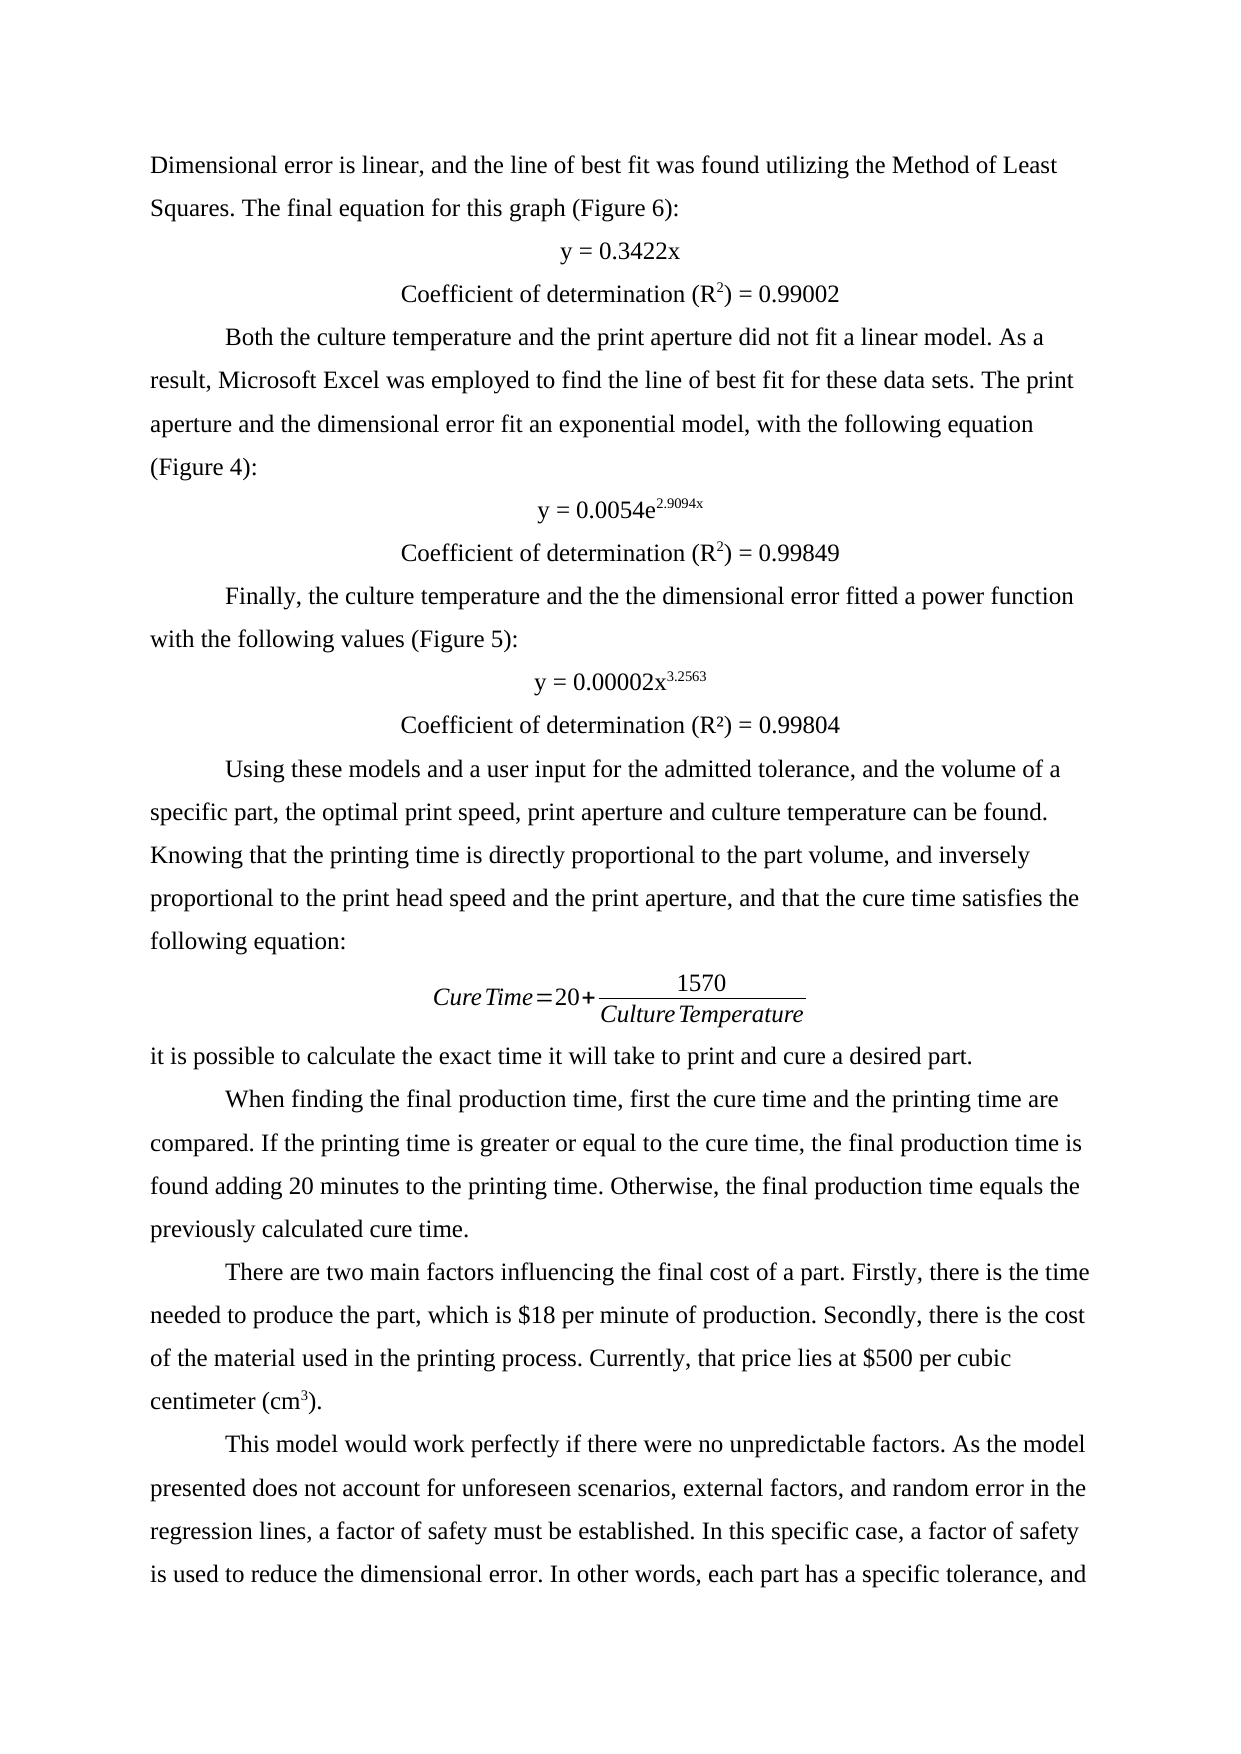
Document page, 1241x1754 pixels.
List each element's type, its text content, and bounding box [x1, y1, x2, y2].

text y = 0.3422x [150, 236, 1090, 265]
text Coefficient of determination (R²) = 0.99804 [150, 711, 1090, 739]
text Coefficient of determination (R2) = 0.99849 [150, 538, 1090, 567]
text y = 0.0054e2.9094x [150, 495, 1090, 524]
text When finding the final production time, first the cure time and the printing time are compared. If the printing time is greater or equal to the cure time, the final production time is found adding 20 minutes to the printing time. Otherwise, the final production time equals the previously calculated cure time. [150, 1084, 1090, 1243]
text it is possible to calculate the exact time it will take to print and cure a desired part. [150, 1041, 1090, 1070]
text Finally, the culture temperature and the the dimensional error fitted a power function with the following values (Figure 5): [150, 581, 1090, 653]
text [150, 150, 1090, 222]
text y = 0.00002x3.2563 [150, 667, 1090, 696]
text There are two main factors influencing the final cost of a part. Firstly, there is the time needed to produce the part, which is $18 per minute of production. Secondly, there is the cost of the material used in the printing process. Currently, that price lies at $500 per cubic centimeter (cm3). [150, 1257, 1090, 1415]
text Using these models and a user input for the admitted tolerance, and the volume of a specific part, the optimal print speed, print aperture and culture temperature can be found. Knowing that the printing time is directly proportional to the part volume, and inversely proportional to the print head speed and the print aperture, and that the cure time satisfies the following equation: [150, 754, 1090, 955]
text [150, 1429, 1090, 1588]
text Coefficient of determination (R2) = 0.99002 [150, 279, 1090, 308]
text Both the culture temperature and the print aperture did not fit a linear model. As a result, Microsoft Excel was employed to find the line of best fit for these data sets. The print aperture and the dimensional error fit an exponential model, with the following equation (Figure 4): [150, 322, 1090, 481]
